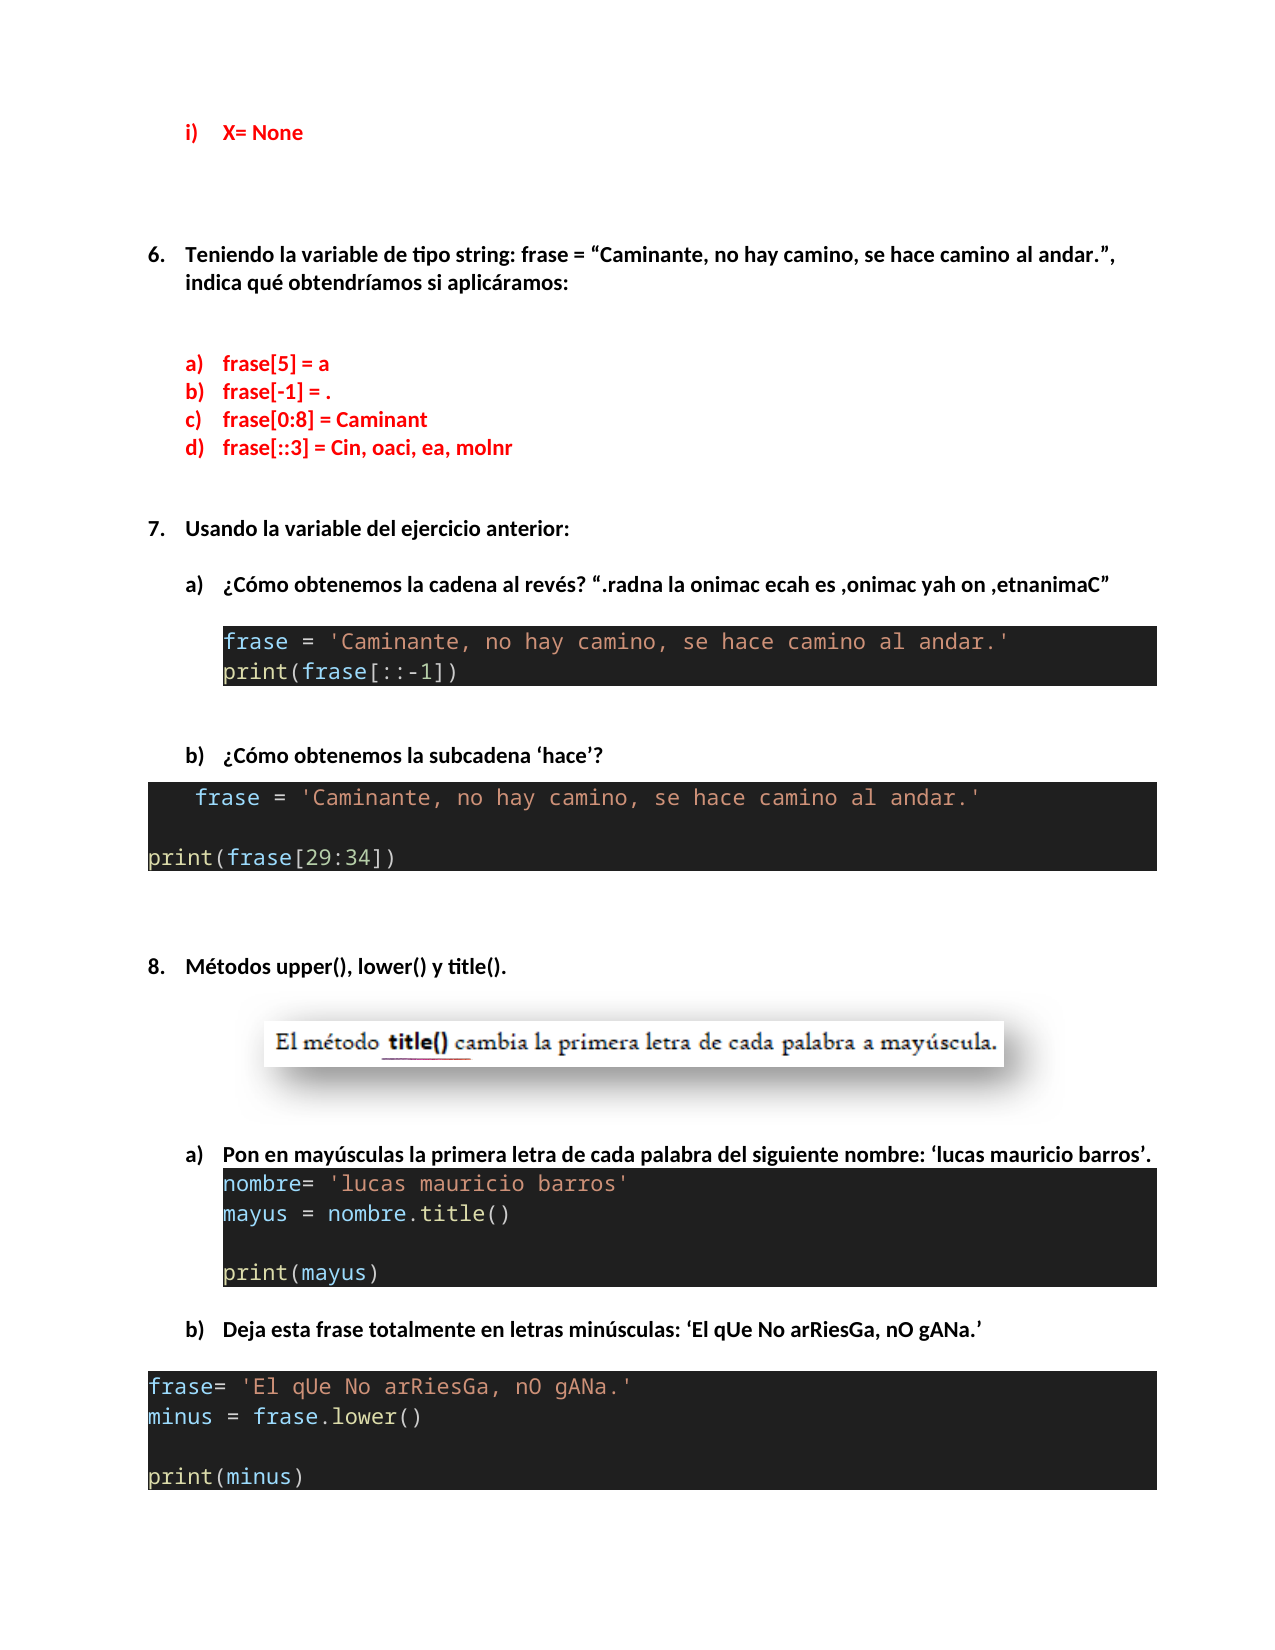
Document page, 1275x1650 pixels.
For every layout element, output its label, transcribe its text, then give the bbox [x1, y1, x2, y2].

picture [264, 1021, 1004, 1067]
list frase[5] = a [185, 349, 1157, 377]
list print(mayus) [223, 1257, 1157, 1287]
text minus = frase.lower() [148, 1401, 1157, 1431]
list frase[-1] = . [185, 377, 1157, 405]
list Deja esta frase totalmente en letras minúsculas: ‘El qUe No arRiesGa, nO gANa.’ [185, 1315, 1157, 1343]
list ¿Cómo obtenemos la cadena al revés? “.radna la onimac ecah es ,onimac yah on ,etnanimaC” [185, 570, 1157, 598]
list frase[::3] = Cin, oaci, ea, molnr [185, 433, 1157, 461]
list print(frase[::-1]) [223, 656, 1157, 686]
text frase= 'El qUe No arRiesGa, nO gANa.' [148, 1371, 1157, 1401]
list X= None [185, 118, 1157, 146]
list ¿Cómo obtenemos la subcadena ‘hace’? [185, 742, 1157, 769]
list Pon en mayúsculas la primera letra de cada palabra del siguiente nombre: ‘lucas mauricio barros’. [185, 1140, 1157, 1168]
text print(frase[29:34]) [148, 842, 1157, 871]
list mayus = nombre.title() [223, 1198, 1157, 1228]
text print(minus) [148, 1461, 1157, 1490]
list Usando la variable del ejercicio anterior: [148, 514, 1157, 542]
list frase[0:8] = Caminant [185, 405, 1157, 433]
list nombre= 'lucas mauricio barros' [223, 1168, 1157, 1198]
list frase = 'Caminante, no hay camino, se hace camino al andar.' [223, 626, 1157, 656]
list Teniendo la variable de tipo string: frase = “Caminante, no hay camino, se hace camino al andar.”, indica qué obtendríamos si aplicáramos: [148, 240, 1157, 296]
list Métodos upper(), lower() y title(). [148, 952, 1157, 981]
text frase = 'Caminante, no hay camino, se hace camino al andar.' [148, 782, 1157, 812]
